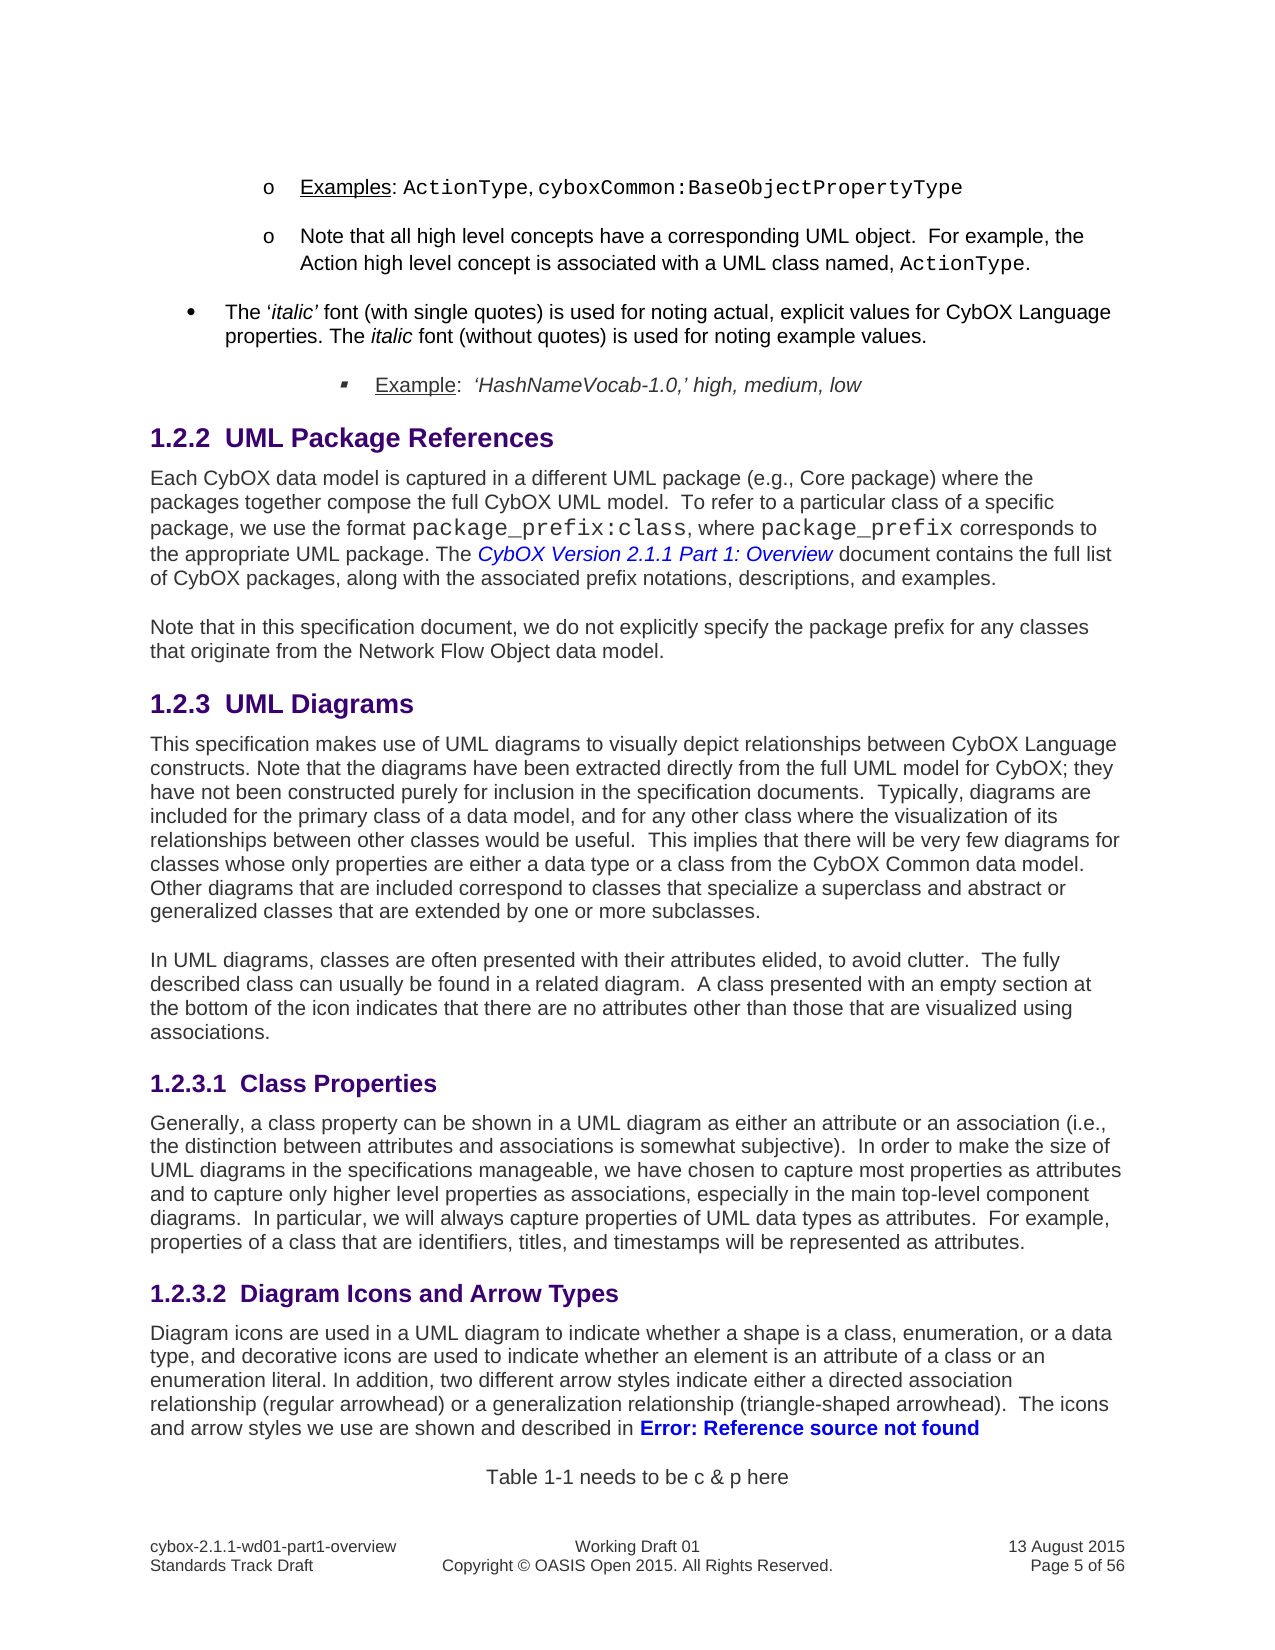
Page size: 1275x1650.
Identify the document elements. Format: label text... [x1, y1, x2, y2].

list Example: ‘HashNameVocab-1.0,’ high, medium, low [337, 373, 1125, 397]
text In UML diagrams, classes are often presented with their attributes elided, to avoid clutter. The fully described class can usually be found in a related diagram. A class presented with an empty section at the bottom of the icon indicates that there are no attributes other than those that are visualized using associations. [150, 948, 1125, 1044]
subtitle UML Diagrams [150, 688, 1125, 719]
text Table 1-1 needs to be c & p here [150, 1465, 1125, 1489]
text Generally, a class property can be shown in a UML diagram as either an attribute or an association (i.e., the distinction between attributes and associations is somewhat subjective). In order to make the size of UML diagrams in the specifications manageable, we have chosen to capture most properties as attributes and to capture only higher level properties as associations, especially in the main top-level component diagrams. In particular, we will always capture properties of UML data types as attributes. For example, properties of a class that are identifiers, titles, and timestamps will be represented as attributes. [150, 1110, 1125, 1254]
text Note that in this specification document, we do not explicitly specify the package prefix for any classes that originate from the Network Flow Object data model. [150, 615, 1125, 663]
subtitle Diagram Icons and Arrow Types [150, 1279, 1125, 1308]
list Note that all high level concepts have a corresponding UML object. For example, the Action high level concept is associated with a UML class named, ActionType. [262, 224, 1125, 276]
subtitle UML Package References [150, 422, 1125, 453]
list Examples: ActionType, cyboxCommon:BaseObjectPropertyType [262, 174, 1125, 200]
list The ‘italic’ font (with single quotes) is used for noting actual, explicit values for CybOX Language properties. The italic font (without quotes) is used for noting example values. [187, 300, 1125, 348]
subtitle Class Properties [150, 1069, 1125, 1098]
text This specification makes use of UML diagrams to visually depict relationships between CybOX Language constructs. Note that the diagrams have been extracted directly from the full UML model for CybOX; they have not been constructed purely for inclusion in the specification documents. Typically, diagrams are included for the primary class of a data model, and for any other class where the visualization of its relationships between other classes would be useful. This implies that there will be very few diagrams for classes whose only properties are either a data type or a class from the CybOX Common data model. Other diagrams that are included correspond to classes that specialize a superclass and abstract or generalized classes that are extended by one or more subclasses. [150, 732, 1125, 923]
text Each CybOX data model is captured in a different UML package (e.g., Core package) where the packages together compose the full CybOX UML model. To refer to a particular class of a specific package, we use the format package_prefix:class, where package_prefix corresponds to the appropriate UML package. The CybOX Version 2.1.1 Part 1: Overview document contains the full list of CybOX packages, along with the associated prefix notations, descriptions, and examples. [150, 466, 1125, 590]
